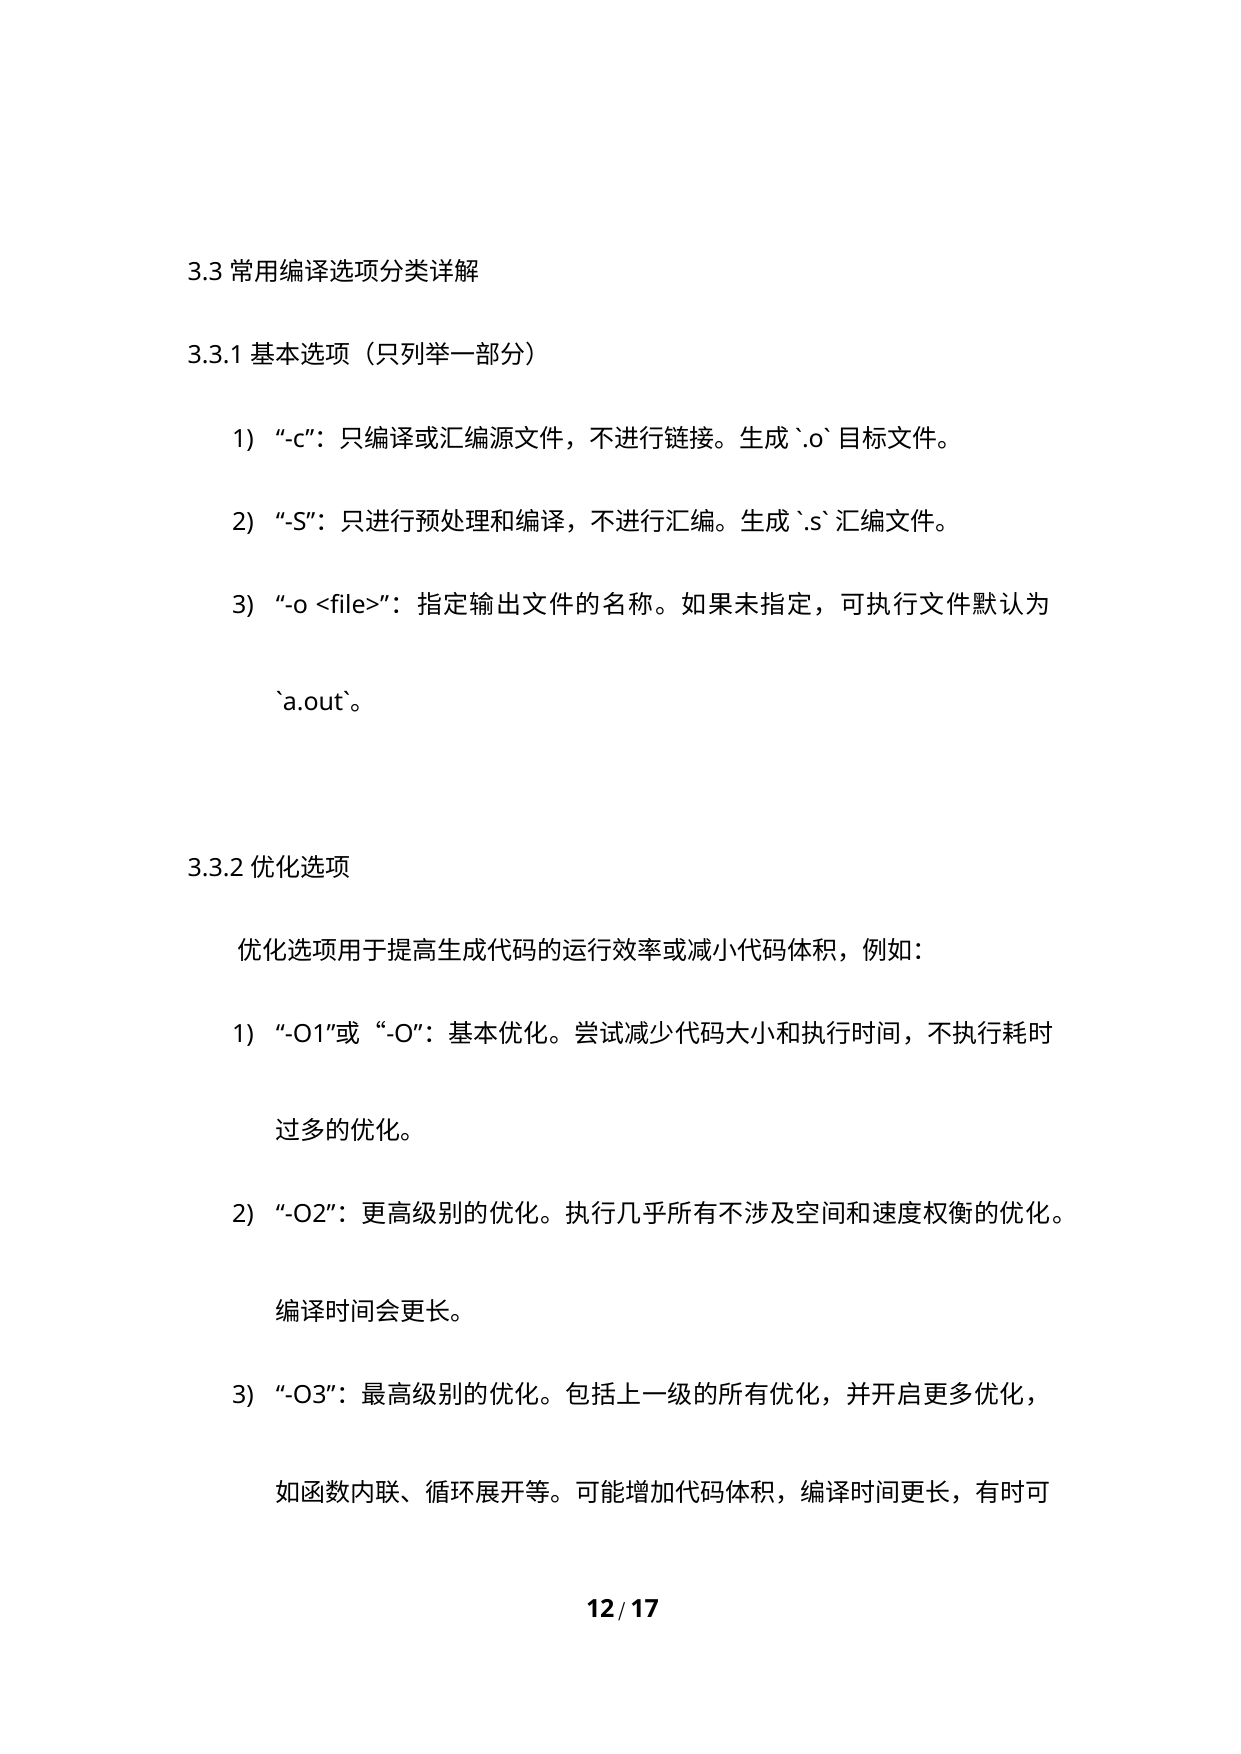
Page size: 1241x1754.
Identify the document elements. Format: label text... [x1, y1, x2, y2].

text 3.3.1 基本选项（只列举一部分） [187, 321, 1053, 386]
list “-c”：只编译或汇编源文件，不进行链接。生成 `.o` 目标文件。 [232, 404, 1053, 469]
text 3.3.2 优化选项 [187, 833, 1053, 898]
text 3.3 常用编译选项分类详解 [187, 237, 1053, 302]
list “-o <file>”：指定输出文件的名称。如果未指定，可执行文件默认为 `a.out`。 [232, 570, 1053, 732]
text 优化选项用于提高生成代码的运行效率或减小代码体积，例如： [187, 916, 1053, 981]
list “-O2”：更高级别的优化。执行几乎所有不涉及空间和速度权衡的优化。编译时间会更长。 [232, 1179, 1053, 1342]
list “-S”：只进行预处理和编译，不进行汇编。生成 `.s` 汇编文件。 [232, 487, 1053, 552]
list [232, 1360, 1053, 1523]
list “-O1”或“-O”：基本优化。尝试减少代码大小和执行时间，不执行耗时过多的优化。 [232, 999, 1053, 1161]
